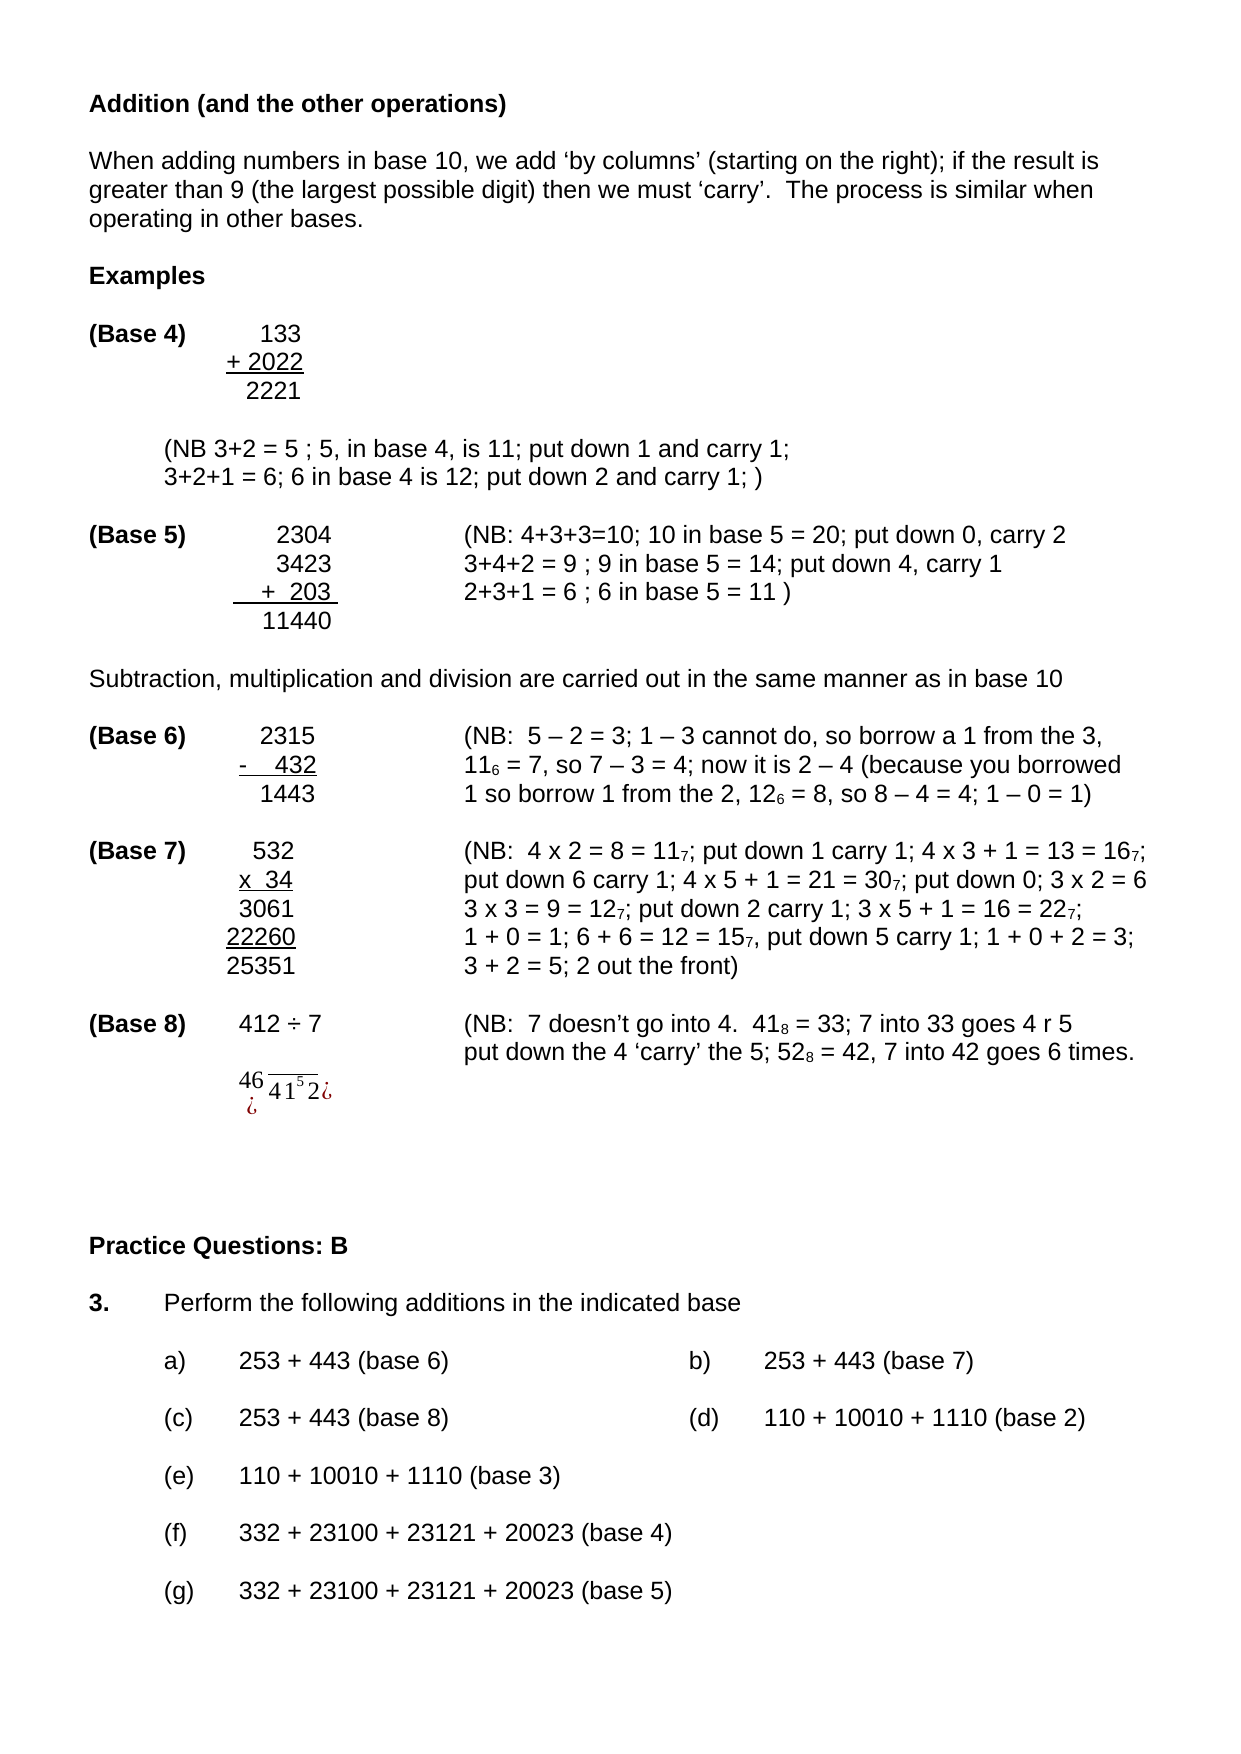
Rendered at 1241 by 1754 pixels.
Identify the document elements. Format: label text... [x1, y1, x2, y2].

text Subtraction, multiplication and division are carried out in the same manner as in base 10 [89, 664, 1152, 692]
subtitle Addition (and the other operations) [89, 89, 1152, 117]
text 3+2+1 = 6; 6 in base 4 is 12; put down 2 and carry 1; ) [89, 462, 1152, 491]
text 2221 [89, 376, 1152, 405]
text put down the 4 ‘carry’ the 5; 528 = 42, 7 into 42 goes 6 times. [89, 1037, 1152, 1066]
text (e) 110 + 10010 + 1110 (base 3) [89, 1461, 1152, 1489]
text 1443 1 so borrow 1 from the 2, 126 = 8, so 8 – 4 = 4; 1 – 0 = 1) [89, 779, 1152, 807]
text (Base 8) 412 ÷ 7 (NB: 7 doesn’t go into 4. 418 = 33; 7 into 33 goes 4 r 5 [89, 1009, 1152, 1037]
text Practice Questions: B [89, 1231, 1152, 1259]
text 3061 3 x 3 = 9 = 127; put down 2 carry 1; 3 x 5 + 1 = 16 = 227; [89, 894, 1152, 922]
text - 432 116 = 7, so 7 – 3 = 4; now it is 2 – 4 (because you borrowed [89, 750, 1152, 779]
text (f) 332 + 23100 + 23121 + 20023 (base 4) [89, 1518, 1152, 1547]
text x 34 put down 6 carry 1; 4 x 5 + 1 = 21 = 307; put down 0; 3 x 2 = 6 [89, 865, 1152, 894]
text 11440 [89, 606, 1152, 635]
text a) 253 + 443 (base 6) b) 253 + 443 (base 7) [89, 1346, 1152, 1374]
text + 2022 [89, 347, 1152, 376]
text (Base 6) 2315 (NB: 5 – 2 = 3; 1 – 3 cannot do, so borrow a 1 from the 3, [89, 721, 1152, 750]
text When adding numbers in base 10, we add ‘by columns’ (starting on the right); if the result is greater than 9 (the largest possible digit) then we must ‘carry’. The process is similar when operating in other bases. [89, 146, 1152, 232]
text 3. Perform the following additions in the indicated base [89, 1288, 1152, 1317]
text (Base 7) 532 (NB: 4 x 2 = 8 = 117; put down 1 carry 1; 4 x 3 + 1 = 13 = 167; [89, 836, 1152, 865]
text (g) 332 + 23100 + 23121 + 20023 (base 5) [89, 1576, 1152, 1604]
text (Base 4) 133 [89, 319, 1152, 347]
text (c) 253 + 443 (base 8) (d) 110 + 10010 + 1110 (base 2) [89, 1403, 1152, 1432]
text (Base 5) 2304 (NB: 4+3+3=10; 10 in base 5 = 20; put down 0, carry 2 [89, 520, 1152, 549]
text (NB 3+2 = 5 ; 5, in base 4, is 11; put down 1 and carry 1; [89, 434, 1152, 462]
text Examples [89, 261, 1152, 290]
text 22260 1 + 0 = 1; 6 + 6 = 12 = 157, put down 5 carry 1; 1 + 0 + 2 = 3; [89, 922, 1152, 951]
text 3423 3+4+2 = 9 ; 9 in base 5 = 14; put down 4, carry 1 [89, 549, 1152, 577]
text + 203 2+3+1 = 6 ; 6 in base 5 = 11 ) [89, 577, 1152, 606]
text 25351 3 + 2 = 5; 2 out the front) [89, 951, 1152, 980]
